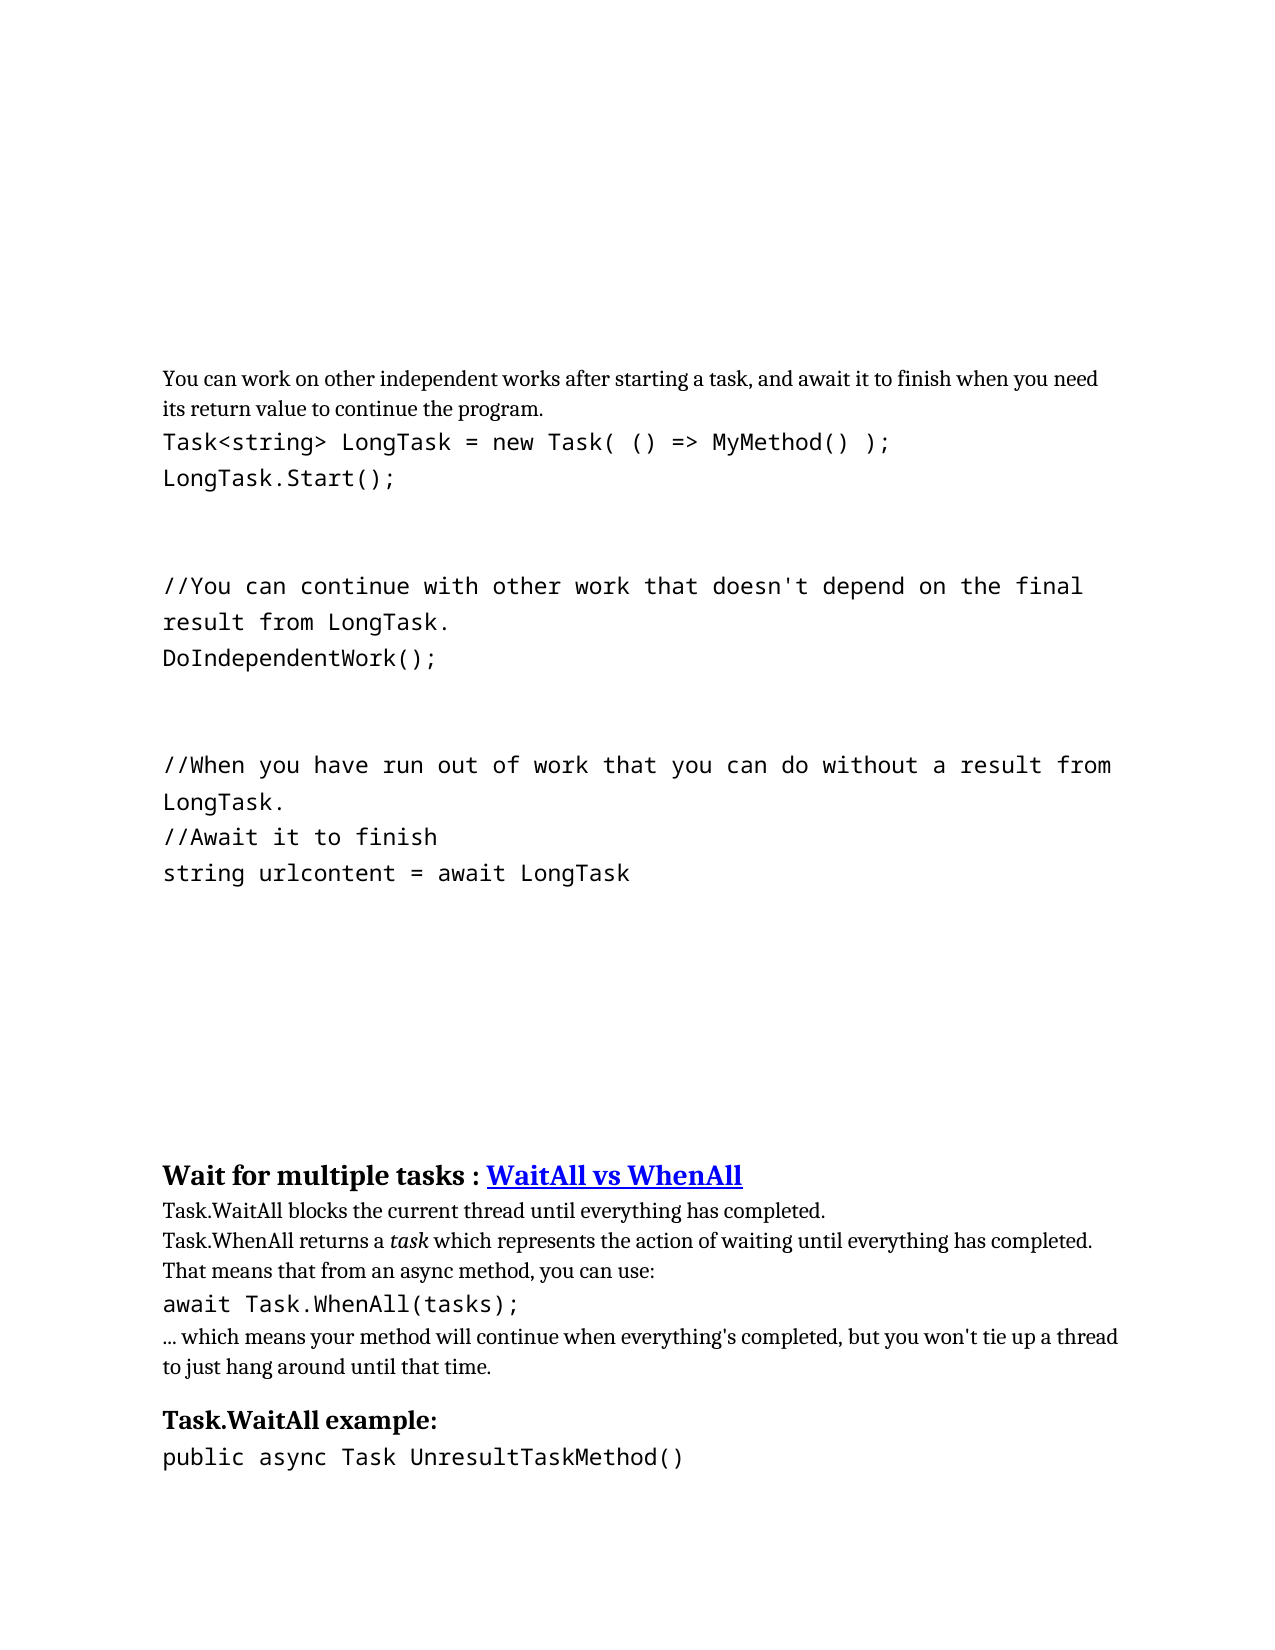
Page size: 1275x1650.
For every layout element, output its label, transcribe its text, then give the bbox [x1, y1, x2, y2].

text You can work on other independent works after starting a task, and await it to finish when you need its return value to continue the program. [162, 366, 1125, 422]
text //When you have run out of work that you can do without a result from LongTask. [162, 749, 1125, 817]
text await Task.WhenAll(tasks); [162, 1288, 1125, 1319]
subtitle Task.WaitAll example: [162, 1405, 1125, 1436]
text string urlcontent = await LongTask [162, 857, 1125, 888]
subtitle Wait for multiple tasks : WaitAll vs WhenAll [162, 1159, 1125, 1192]
text LongTask.Start(); [162, 462, 1125, 493]
text Task<string> LongTask = new Task( () => MyMethod() ); [162, 426, 1125, 457]
text That means that from an async method, you can use: [162, 1258, 1125, 1284]
text ... which means your method will continue when everything's completed, but you won't tie up a thread to just hang around until that time. [162, 1324, 1125, 1381]
text Task.WhenAll returns a task which represents the action of waiting until everything has completed. [162, 1228, 1125, 1254]
text //You can continue with other work that doesn't depend on the final result from LongTask. [162, 570, 1125, 637]
text Task.WaitAll blocks the current thread until everything has completed. [162, 1197, 1125, 1224]
text public async Task UnresultTaskMethod() [162, 1441, 1125, 1472]
text //Await it to finish [162, 821, 1125, 853]
text DoIndependentWork(); [162, 642, 1125, 673]
